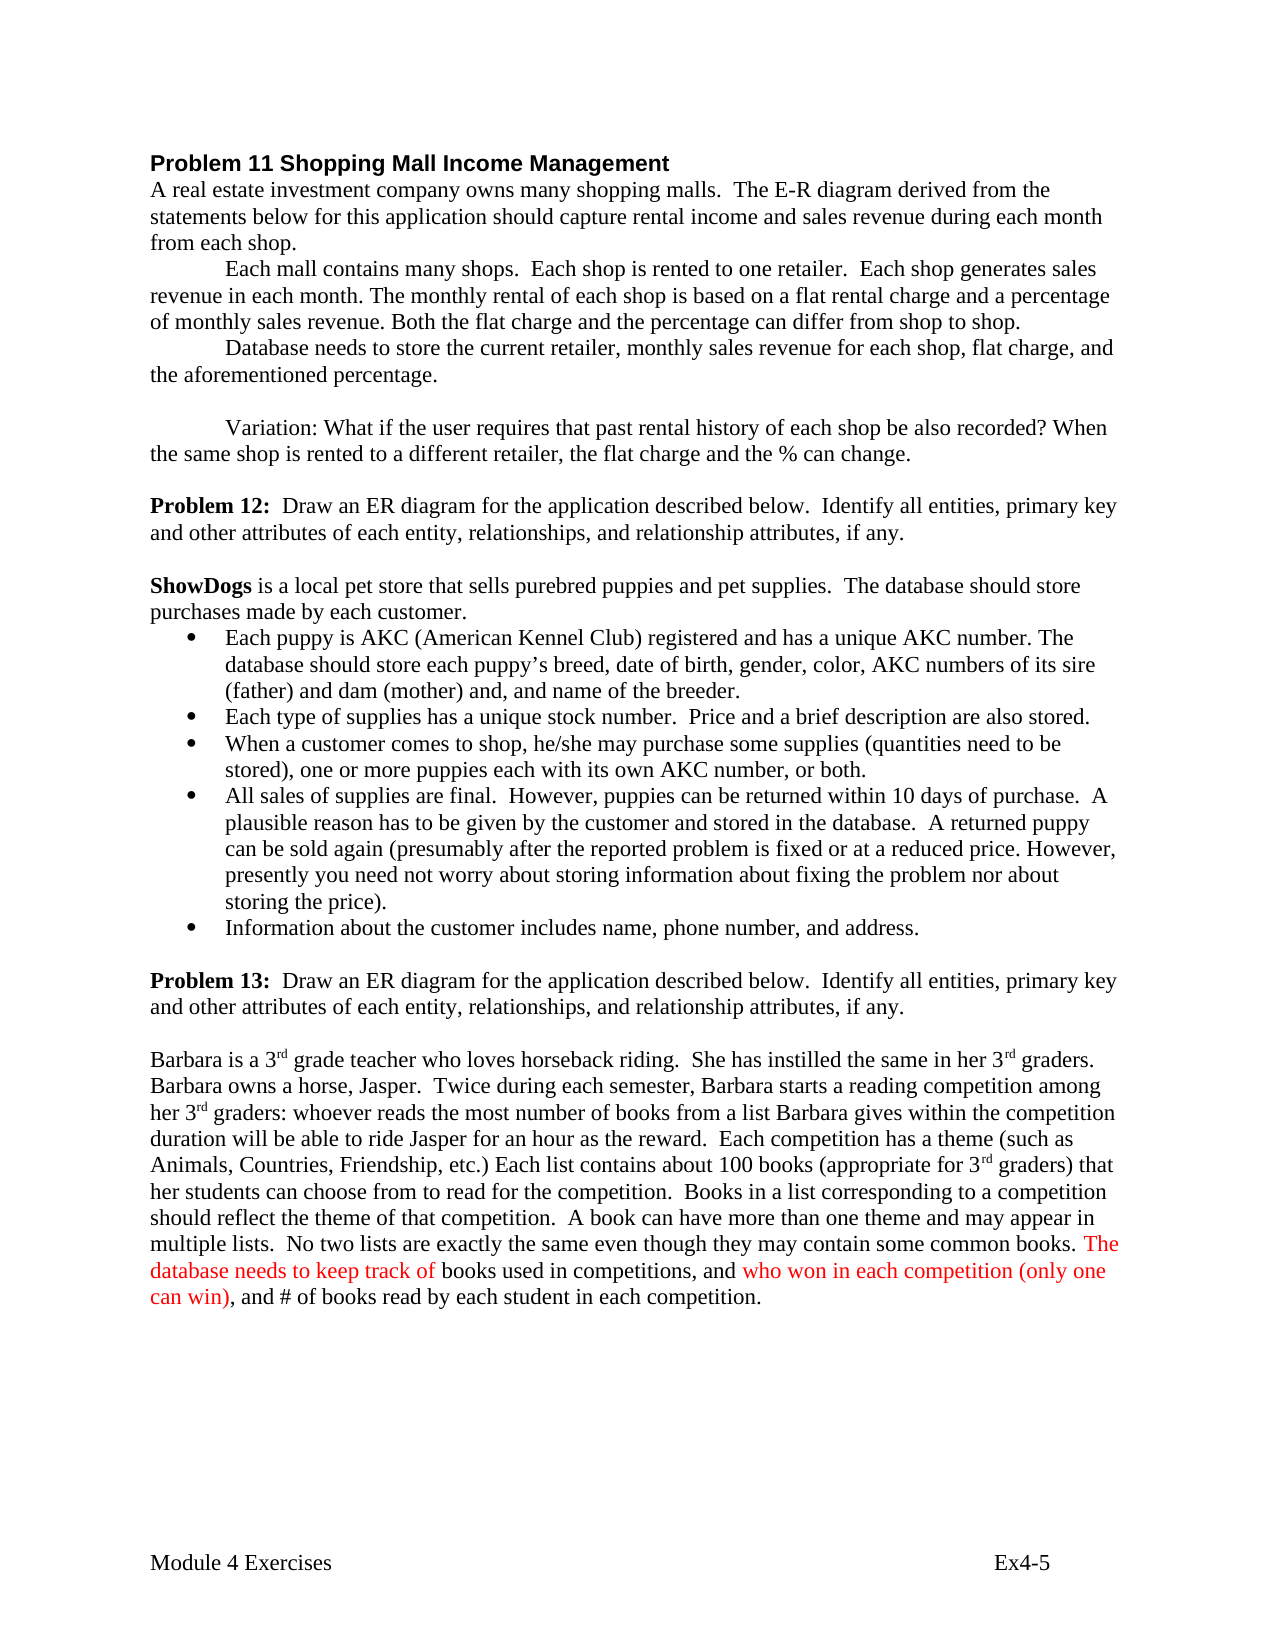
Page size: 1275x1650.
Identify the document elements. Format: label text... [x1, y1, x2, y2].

text ShowDogs is a local pet store that sells purebred puppies and pet supplies. The database should store purchases made by each customer. [150, 572, 1125, 624]
list All sales of supplies are final. However, puppies can be returned within 10 days of purchase. A plausible reason has to be given by the customer and stored in the database. A returned puppy can be sold again (presumably after the reported problem is fixed or at a reduced price. However, presently you need not worry about storing information about fixing the problem nor about storing the price). [187, 782, 1125, 914]
text Problem 12: Draw an ER diagram for the application described below. Identify all entities, primary key and other attributes of each entity, relationships, and relationship attributes, if any. [150, 493, 1125, 545]
text Variation: What if the user requires that past rental history of each shop be also recorded? When the same shop is rented to a different retailer, the flat charge and the % can change. [150, 413, 1125, 466]
text A real estate investment company owns many shopping malls. The E-R diagram derived from the statements below for this application should capture rental income and sales revenue during each month from each shop. [150, 176, 1125, 255]
list When a customer comes to shop, he/she may purchase some supplies (quantities need to be stored), one or more puppies each with its own AKC number, or both. [187, 730, 1125, 782]
text Database needs to store the current retailer, monthly sales revenue for each shop, flat charge, and the aforementioned percentage. [150, 334, 1125, 387]
text Each mall contains many shops. Each shop is rented to one retailer. Each shop generates sales revenue in each month. The monthly rental of each shop is based on a flat rental charge and a percentage of monthly sales revenue. Both the flat charge and the percentage can differ from shop to shop. [150, 255, 1125, 334]
list Information about the customer includes name, phone number, and address. [187, 914, 1125, 941]
text Barbara is a 3rd grade teacher who loves horseback riding. She has instilled the same in her 3rd graders. Barbara owns a horse, Jasper. Twice during each semester, Barbara starts a reading competition among her 3rd graders: whoever reads the most number of books from a list Barbara gives within the competition duration will be able to ride Jasper for an hour as the reward. Each competition has a theme (such as Animals, Countries, Friendship, etc.) Each list contains about 100 books (appropriate for 3rd graders) that her students can choose from to read for the competition. Books in a list corresponding to a competition should reflect the theme of that competition. A book can have more than one theme and may appear in multiple lists. No two lists are exactly the same even though they may contain some common books. The database needs to keep track of books used in competitions, and who won in each competition (only one can win), and # of books read by each student in each competition. [150, 1046, 1125, 1309]
text Problem 11 Shopping Mall Income Management [150, 150, 1125, 176]
text Problem 13: Draw an ER diagram for the application described below. Identify all entities, primary key and other attributes of each entity, relationships, and relationship attributes, if any. [150, 967, 1125, 1020]
list Each puppy is AKC (American Kennel Club) registered and has a unique AKC number. The database should store each puppy’s breed, date of birth, gender, color, AKC numbers of its sire (father) and dam (mother) and, and name of the breeder. [187, 624, 1125, 703]
list Each type of supplies has a unique stock number. Price and a brief description are also stored. [187, 703, 1125, 730]
